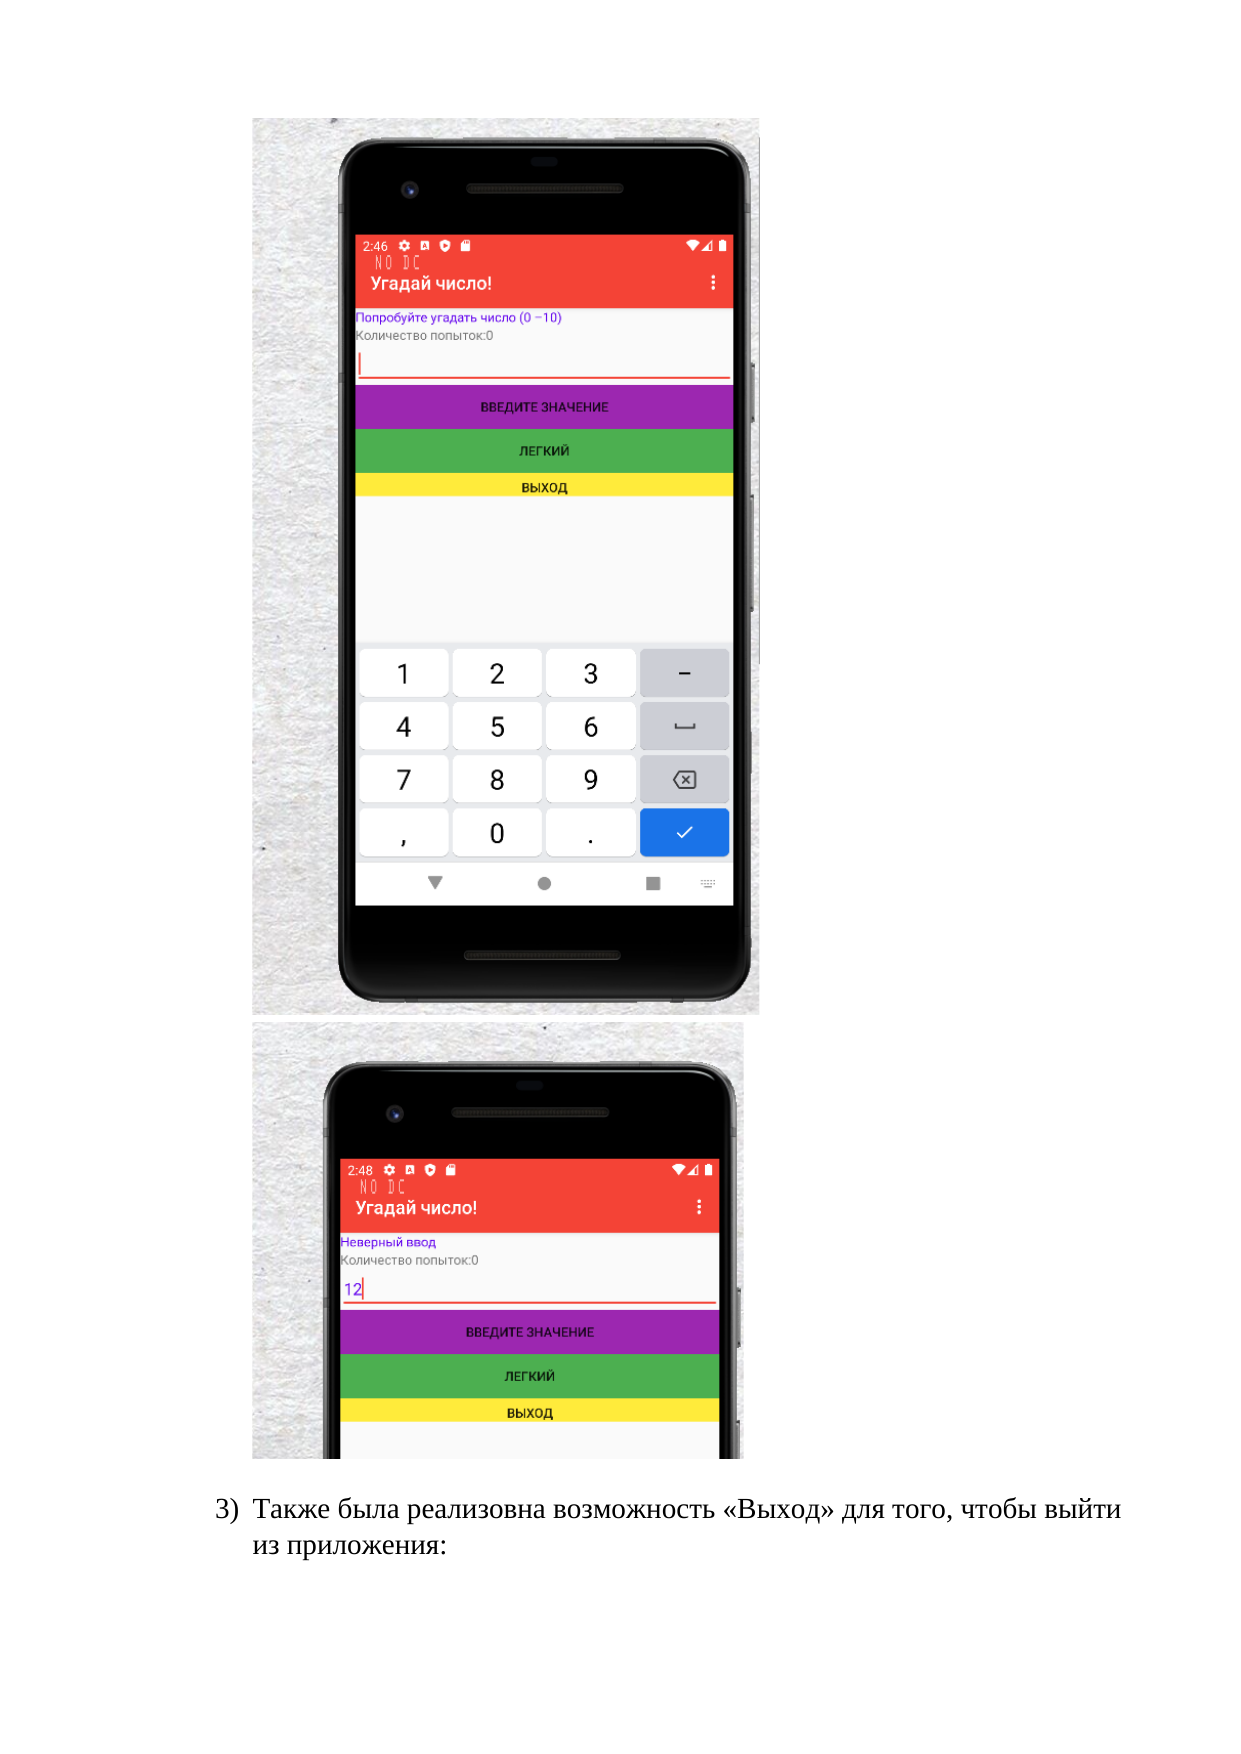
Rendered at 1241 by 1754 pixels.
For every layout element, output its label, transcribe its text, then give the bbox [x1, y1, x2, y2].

picture [252, 118, 760, 1015]
picture [252, 1022, 744, 1459]
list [215, 1491, 1152, 1561]
